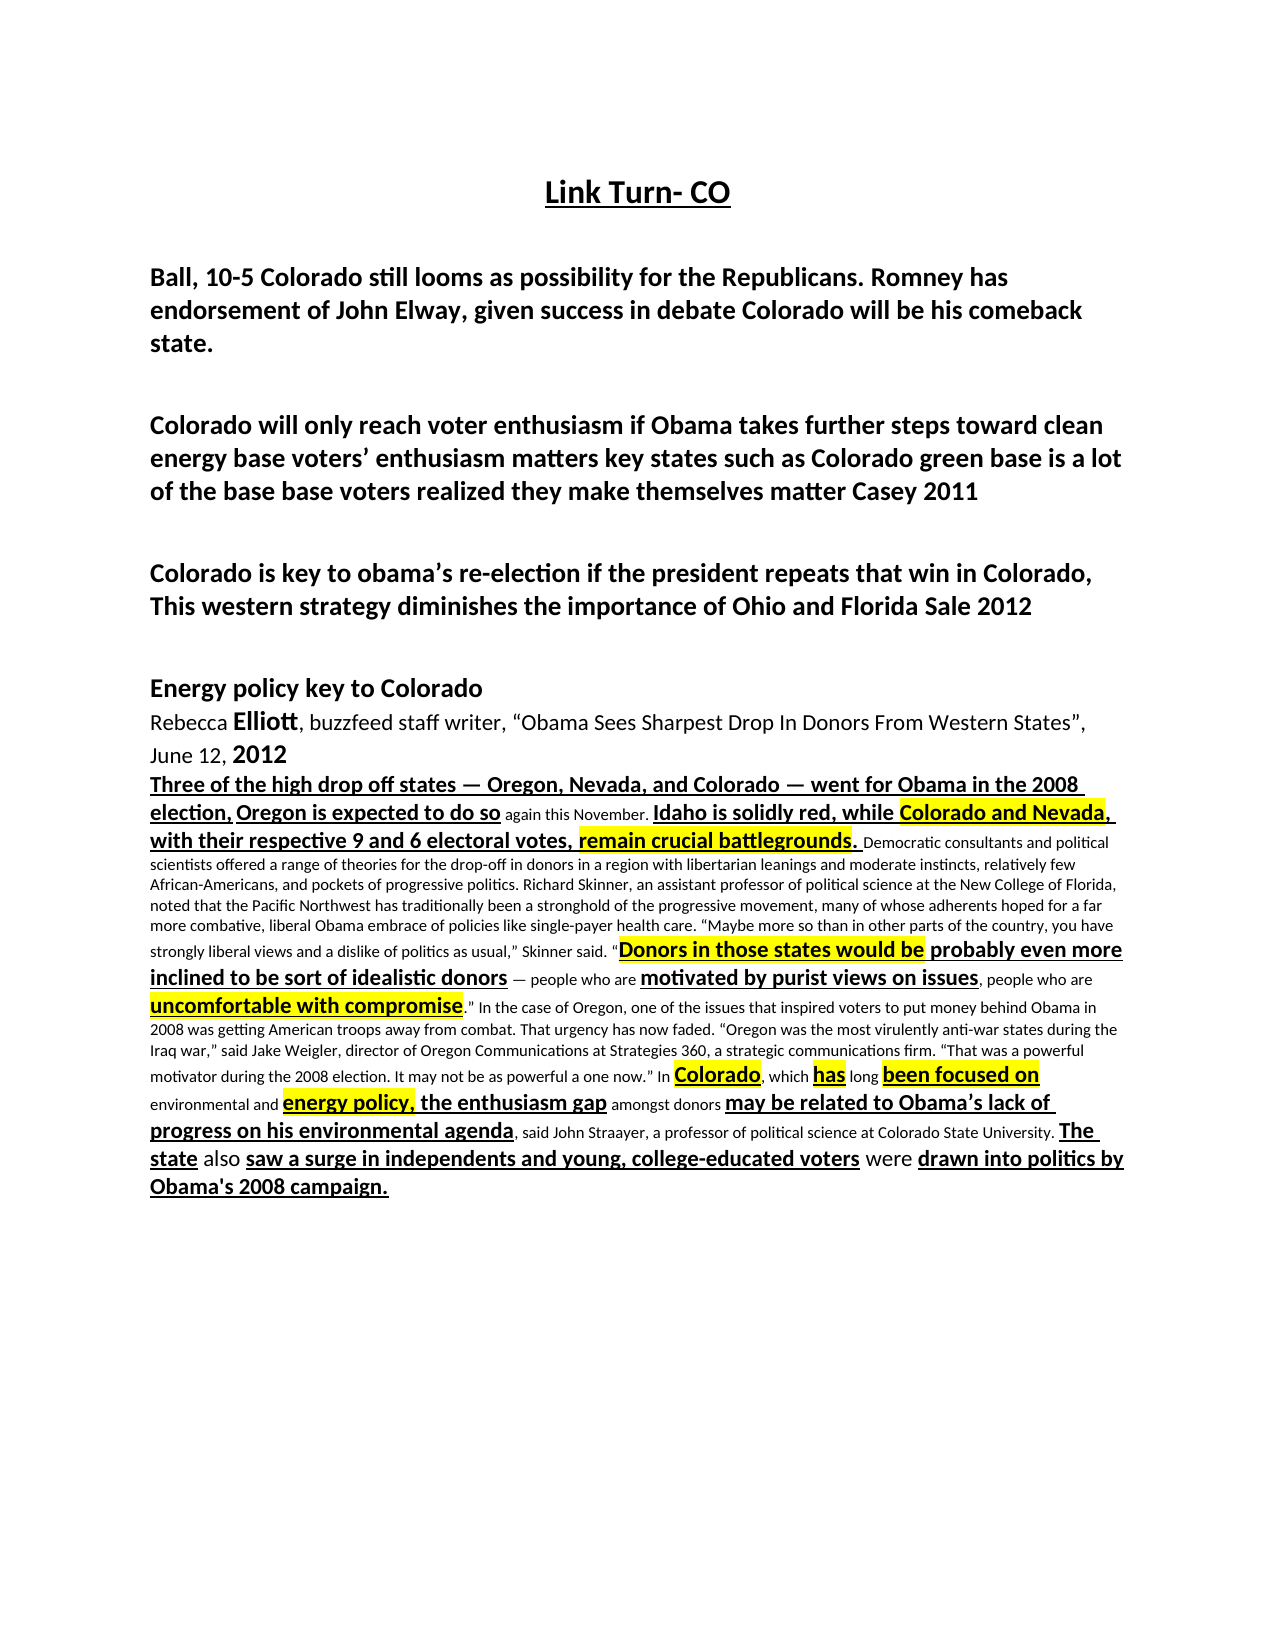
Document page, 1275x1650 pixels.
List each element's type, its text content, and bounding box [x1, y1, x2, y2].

text Three of the high drop off states — Oregon, Nevada, and Colorado — went for Obama in the 2008 election, Oregon is expected to do so again this November. Idaho is solidly red, while Colorado and Nevada, with their respective 9 and 6 electoral votes, remain crucial battlegrounds. Democratic consultants and political scientists offered a range of theories for the drop-off in donors in a region with libertarian leanings and moderate instincts, relatively few African-Americans, and pockets of progressive politics. Richard Skinner, an assistant professor of political science at the New College of Florida, noted that the Pacific Northwest has traditionally been a stronghold of the progressive movement, many of whose adherents hoped for a far more combative, liberal Obama embrace of policies like single-payer health care. “Maybe more so than in other parts of the country, you have strongly liberal views and a dislike of politics as usual,” Skinner said. “Donors in those states would be probably even more inclined to be sort of idealistic donors — people who are motivated by purist views on issues, people who are uncomfortable with compromise.” In the case of Oregon, one of the issues that inspired voters to put money behind Obama in 2008 was getting American troops away from combat. That urgency has now faded. “Oregon was the most virulently anti-war states during the Iraq war,” said Jake Weigler, director of Oregon Communications at Strategies 360, a strategic communications firm. “That was a powerful motivator during the 2008 election. It may not be as powerful a one now.” In Colorado, which has long been focused on environmental and energy policy, the enthusiasm gap amongst donors may be related to Obama’s lack of progress on his environmental agenda, said John Straayer, a professor of political science at Colorado State University. The state also saw a surge in independents and young, college-educated voters were drawn into politics by Obama's 2008 campaign. [150, 770, 1125, 1200]
subtitle Colorado will only reach voter enthusiasm if Obama takes further steps toward clean energy base voters’ enthusiasm matters key states such as Colorado green base is a lot of the base base voters realized they make themselves matter Casey 2011 [150, 408, 1125, 507]
subtitle Ball, 10-5 Colorado still looms as possibility for the Republicans. Romney has endorsement of John Elway, given success in debate Colorado will be his comeback state. [150, 260, 1125, 359]
subtitle Energy policy key to Colorado [150, 671, 1125, 704]
subtitle Link Turn- CO [150, 171, 1125, 212]
text Rebecca Elliott, buzzfeed staff writer, “Obama Sees Sharpest Drop In Donors From Western States”, June 12, 2012 [150, 704, 1125, 770]
subtitle Colorado is key to obama’s re-election if the president repeats that win in Colorado, This western strategy diminishes the importance of Ohio and Florida Sale 2012 [150, 556, 1125, 622]
